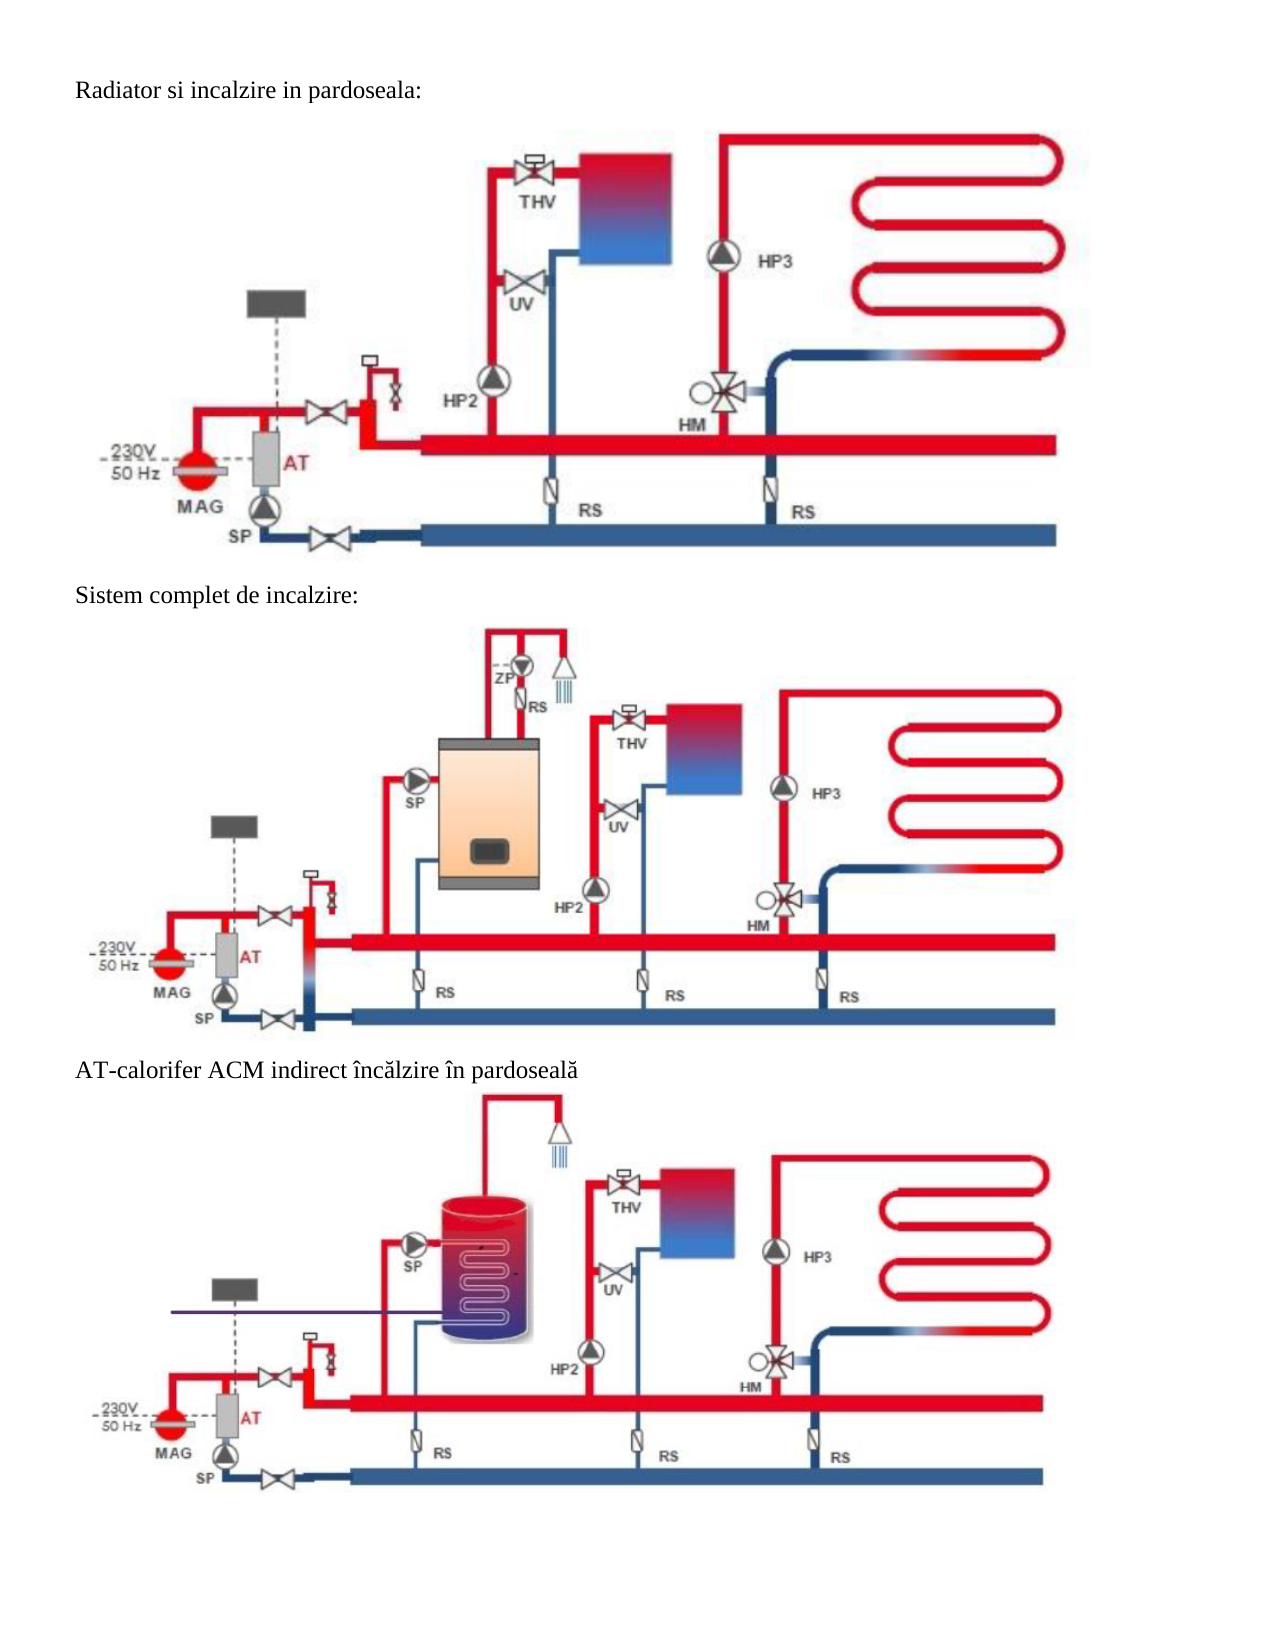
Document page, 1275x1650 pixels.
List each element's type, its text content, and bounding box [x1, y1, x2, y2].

text Sistem complet de incalzire: [75, 580, 1200, 609]
text Radiator si incalzire in pardoseala: [75, 75, 1200, 104]
picture [75, 103, 1092, 581]
picture [75, 1084, 1064, 1502]
text AT-calorifer ACM indirect încălzire în pardoseală [75, 1055, 1200, 1084]
picture [75, 609, 1085, 1056]
